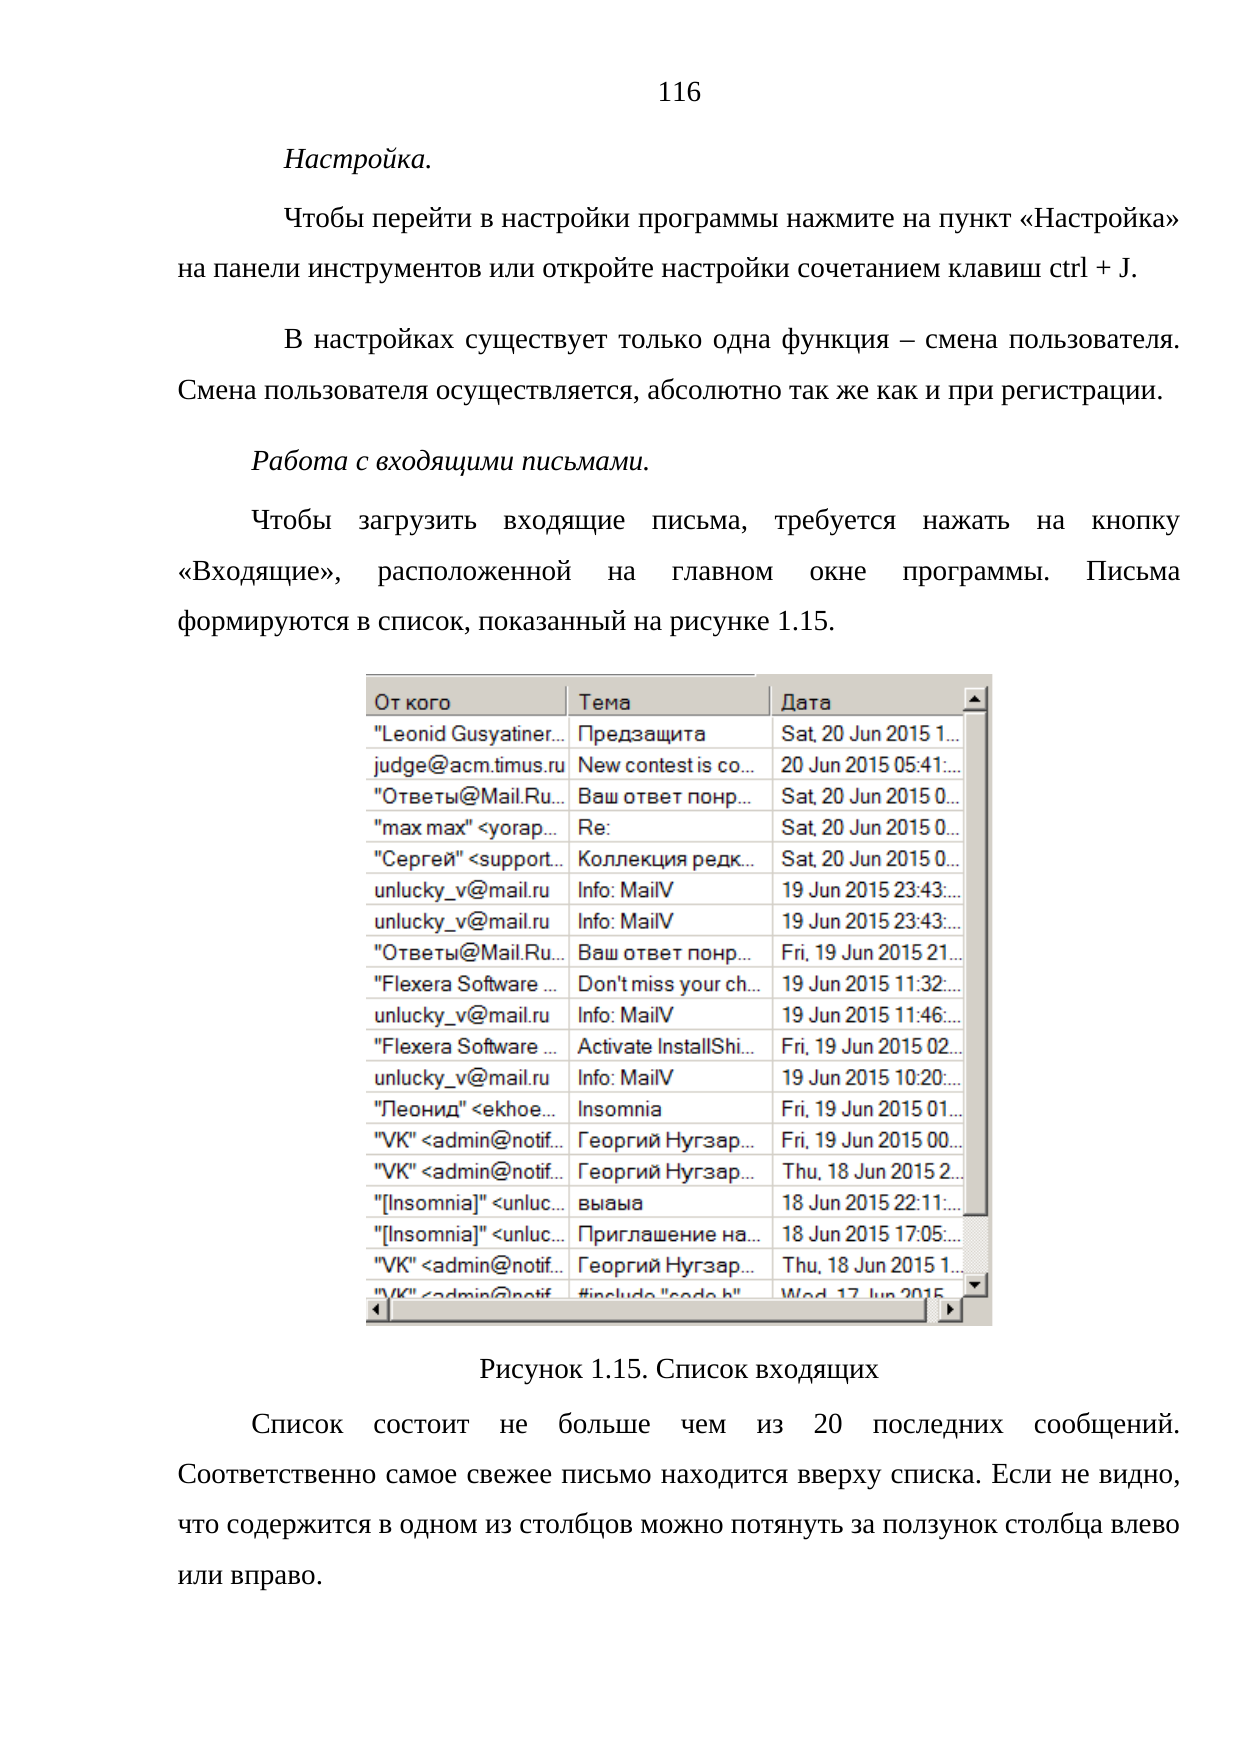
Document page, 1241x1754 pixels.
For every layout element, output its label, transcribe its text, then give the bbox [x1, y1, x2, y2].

picture [366, 674, 993, 1326]
text Список состоит не больше чем из 20 последних сообщений. Соответственно самое свежее письмо находится вверху списка. Если не видно, что содержится в одном из столбцов можно потянуть за ползунок столбца влево или вправо. [177, 1406, 1181, 1591]
text Чтобы перейти в настройки программы нажмите на пункт «Настройка» на панели инструментов или откройте настройки сочетанием клавиш ctrl + J. [177, 200, 1181, 284]
text Настройка. [177, 141, 1181, 174]
text В настройках существует только одна функция – смена пользователя. Смена пользователя осуществляется, абсолютно так же как и при регистрации. [177, 322, 1181, 406]
text Чтобы загрузить входящие письма, требуется нажать на кнопку «Входящие», расположенной на главном окне программы. Письма формируются в список, показанный на рисунке 1.15. [177, 502, 1181, 637]
text Работа с входящими письмами. [177, 443, 1181, 477]
text Рисунок 1.15. Список входящих [177, 1352, 1181, 1385]
